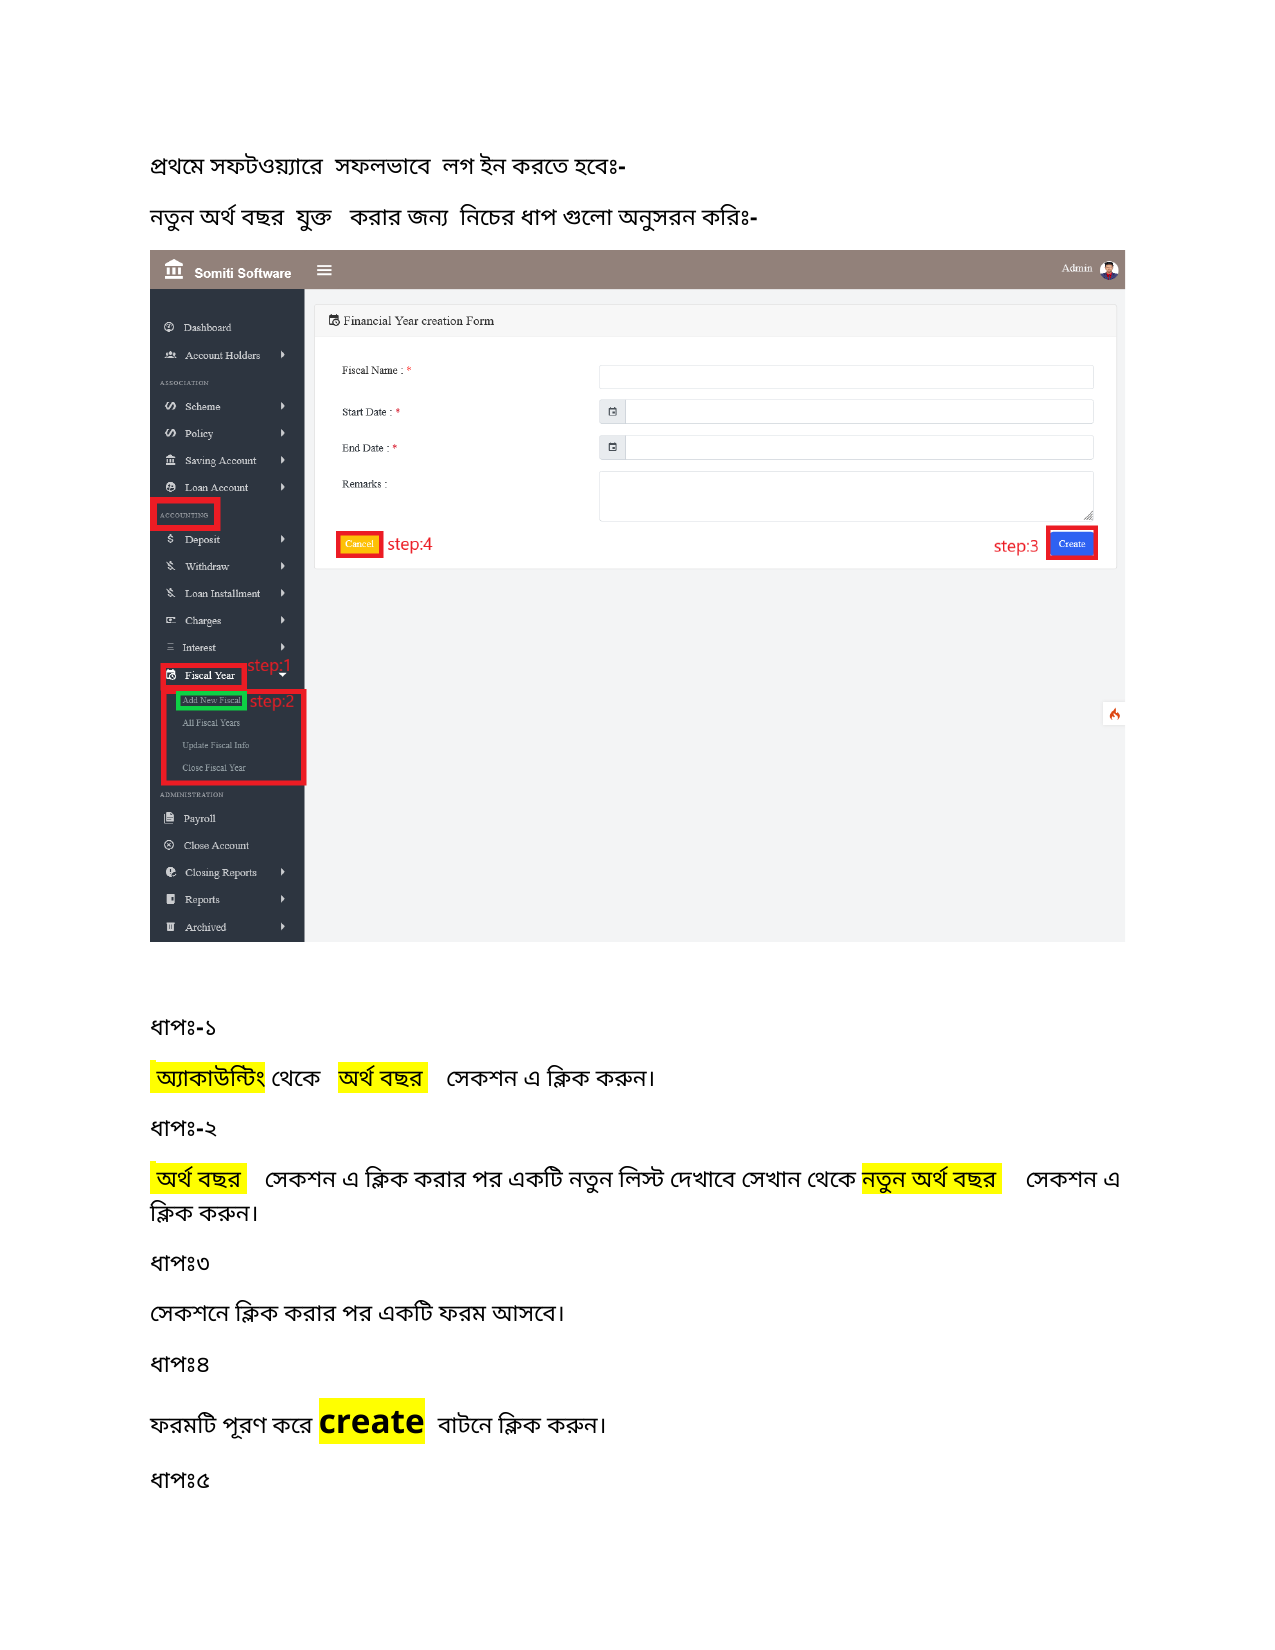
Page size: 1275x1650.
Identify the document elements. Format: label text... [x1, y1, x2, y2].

text ধাপঃ-২ [150, 1112, 1125, 1144]
text অর্থ বছর সেকশন এ ক্লিক করার পর একটি নতুন লিস্ট দেখাবে সেখান থেকে নতুন অর্থ বছর সেকশন এ ক্লিক করুন। [150, 1163, 1125, 1228]
text ধাপঃ৩ [150, 1247, 1125, 1278]
text ধাপঃ-১ [150, 1011, 1125, 1043]
picture [150, 250, 1125, 942]
text ফরমটি পূরণ করে create বাটনে ক্লিক করুন। [150, 1398, 319, 1444]
text নতুন অর্থ বছর যুক্ত করার জন্য নিচের ধাপ গুলো অনুসরন করিঃ- [150, 200, 1125, 232]
text সেকশনে ক্লিক করার পর একটি ফরম আসবে। [150, 1297, 1125, 1329]
text ফরমটি পূরণ করে create বাটনে ক্লিক করুন। [425, 1398, 1125, 1444]
text ধাপঃ৪ [150, 1348, 1125, 1379]
text অ্যাকাউন্টিং থেকে অর্থ বছর সেকশন এ ক্লিক করুন। [428, 1062, 1125, 1093]
text ধাপঃ৫ [150, 1464, 1125, 1495]
text প্রথমে সফটওয়্যারে সফলভাবে লগ ইন করতে হবেঃ- [150, 150, 1125, 181]
